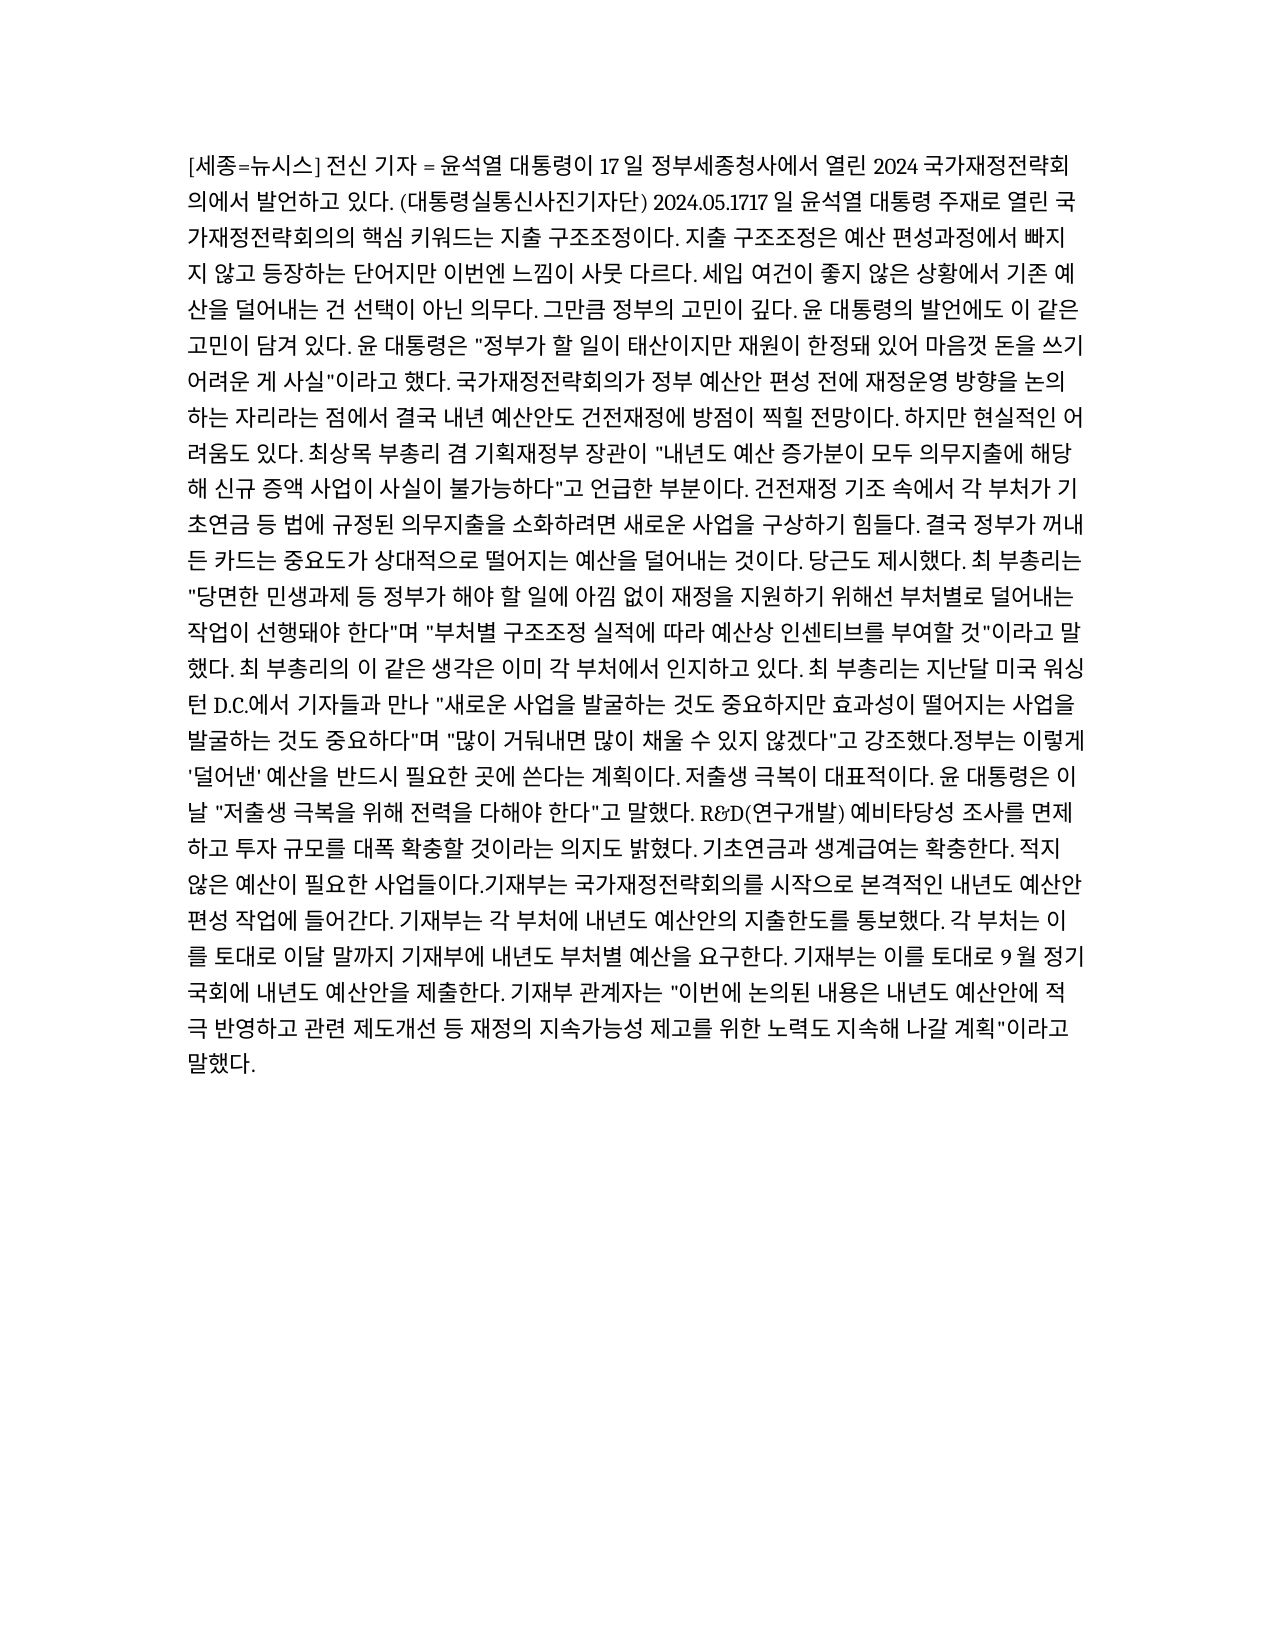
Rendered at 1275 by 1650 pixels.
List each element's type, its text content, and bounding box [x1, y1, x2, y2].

text [세종=뉴시스] 전신 기자 = 윤석열 대통령이 17일 정부세종청사에서 열린 2024 국가재정전략회의에서 발언하고 있다. (대통령실통신사진기자단) 2024.05.1717일 윤석열 대통령 주재로 열린 국가재정전략회의의 핵심 키워드는 지출 구조조정이다. 지출 구조조정은 예산 편성과정에서 빠지지 않고 등장하는 단어지만 이번엔 느낌이 사뭇 다르다. 세입 여건이 좋지 않은 상황에서 기존 예산을 덜어내는 건 선택이 아닌 의무다. 그만큼 정부의 고민이 깊다. 윤 대통령의 발언에도 이 같은 고민이 담겨 있다. 윤 대통령은 "정부가 할 일이 태산이지만 재원이 한정돼 있어 마음껏 돈을 쓰기 어려운 게 사실"이라고 했다. 국가재정전략회의가 정부 예산안 편성 전에 재정운영 방향을 논의하는 자리라는 점에서 결국 내년 예산안도 건전재정에 방점이 찍힐 전망이다. 하지만 현실적인 어려움도 있다. 최상목 부총리 겸 기획재정부 장관이 "내년도 예산 증가분이 모두 의무지출에 해당해 신규 증액 사업이 사실이 불가능하다"고 언급한 부분이다. 건전재정 기조 속에서 각 부처가 기초연금 등 법에 규정된 의무지출을 소화하려면 새로운 사업을 구상하기 힘들다. 결국 정부가 꺼내 든 카드는 중요도가 상대적으로 떨어지는 예산을 덜어내는 것이다. 당근도 제시했다. 최 부총리는 "당면한 민생과제 등 정부가 해야 할 일에 아낌 없이 재정을 지원하기 위해선 부처별로 덜어내는 작업이 선행돼야 한다"며 "부처별 구조조정 실적에 따라 예산상 인센티브를 부여할 것"이라고 말했다. 최 부총리의 이 같은 생각은 이미 각 부처에서 인지하고 있다. 최 부총리는 지난달 미국 워싱턴D.C.에서 기자들과 만나 "새로운 사업을 발굴하는 것도 중요하지만 효과성이 떨어지는 사업을 발굴하는 것도 중요하다"며 "많이 거둬내면 많이 채울 수 있지 않겠다"고 강조했다.정부는 이렇게 '덜어낸' 예산을 반드시 필요한 곳에 쓴다는 계획이다. 저출생 극복이 대표적이다. 윤 대통령은 이날 "저출생 극복을 위해 전력을 다해야 한다"고 말했다. R&D(연구개발) 예비타당성 조사를 면제하고 투자 규모를 대폭 확충할 것이라는 의지도 밝혔다. 기초연금과 생계급여는 확충한다. 적지 않은 예산이 필요한 사업들이다.기재부는 국가재정전략회의를 시작으로 본격적인 내년도 예산안 편성 작업에 들어간다. 기재부는 각 부처에 내년도 예산안의 지출한도를 통보했다. 각 부처는 이를 토대로 이달 말까지 기재부에 내년도 부처별 예산을 요구한다. 기재부는 이를 토대로 9월 정기국회에 내년도 예산안을 제출한다. 기재부 관계자는 "이번에 논의된 내용은 내년도 예산안에 적극 반영하고 관련 제도개선 등 재정의 지속가능성 제고를 위한 노력도 지속해 나갈 계획"이라고 말했다. [187, 150, 1087, 1080]
